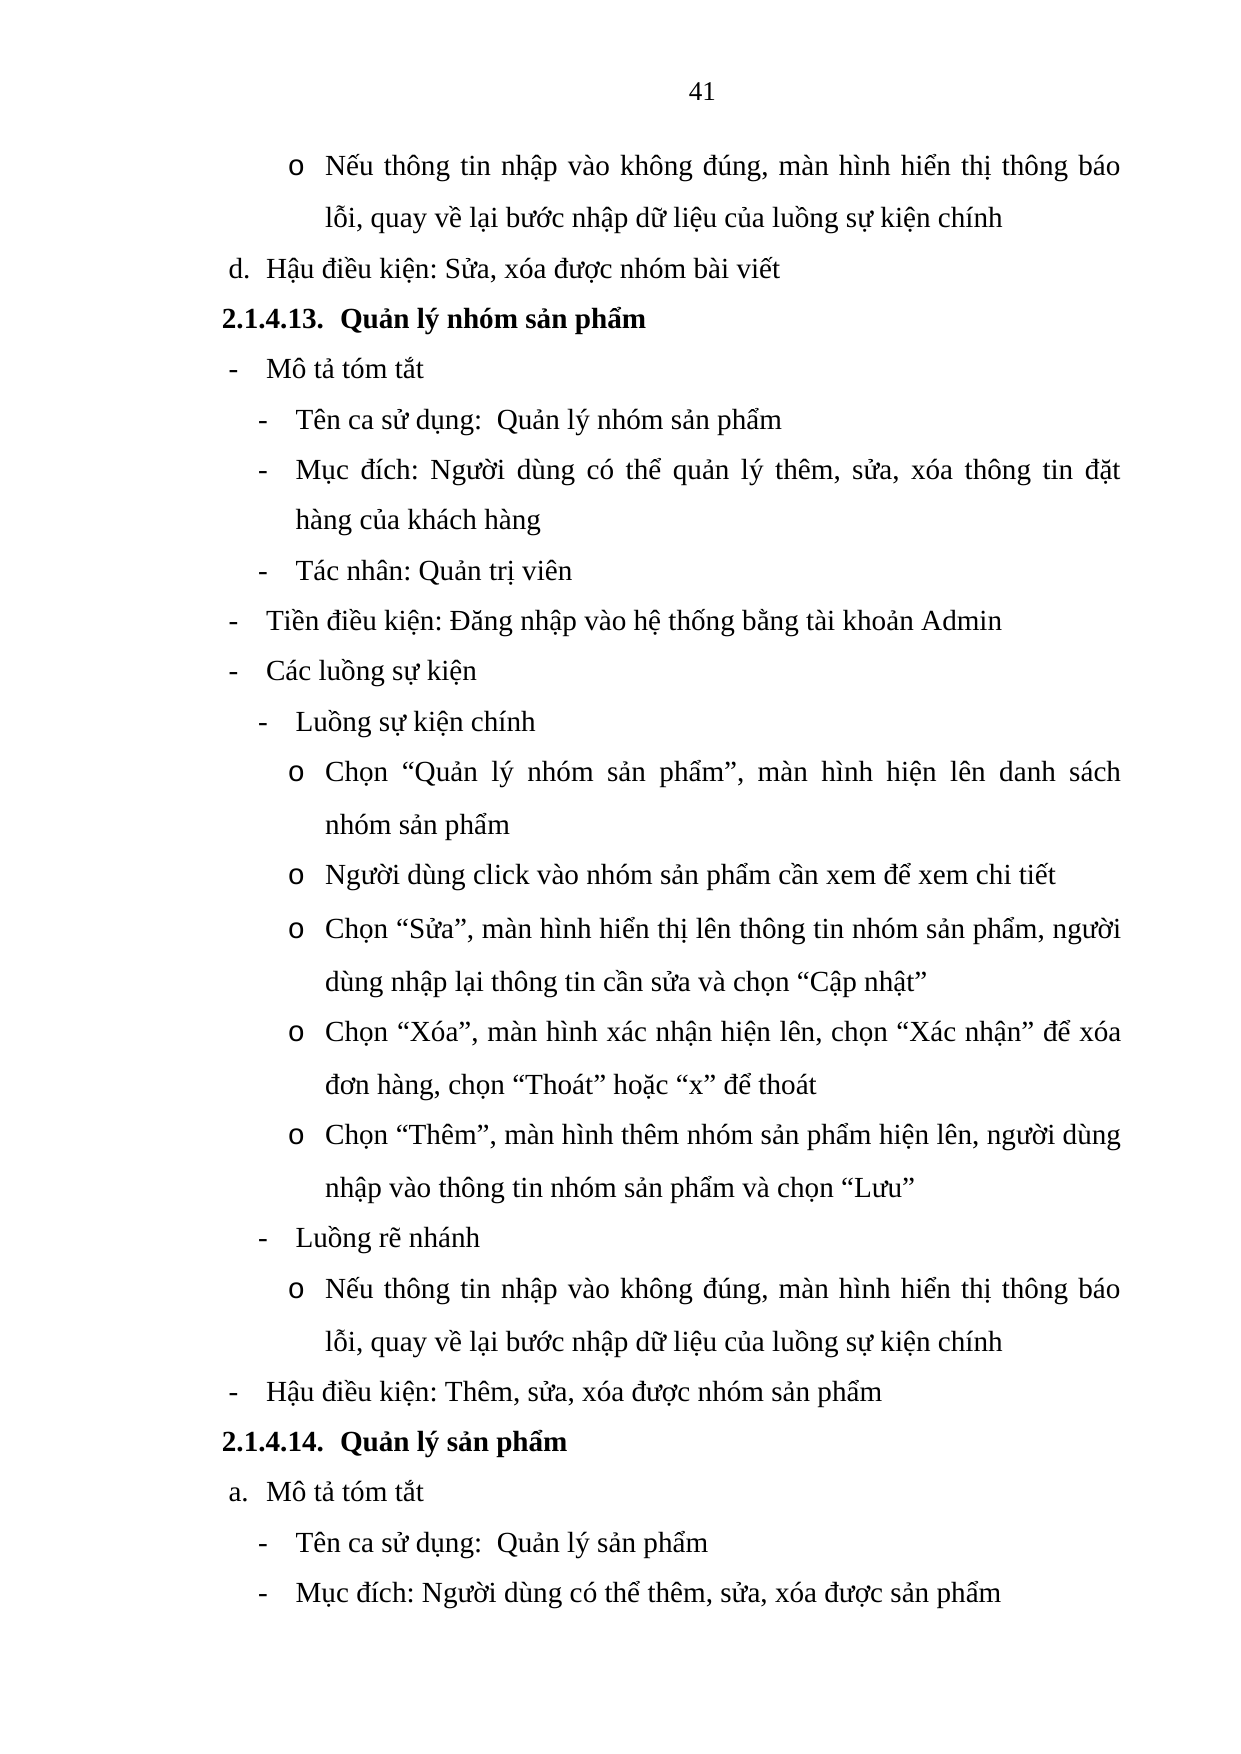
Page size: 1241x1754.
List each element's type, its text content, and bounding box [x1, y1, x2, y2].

list Quản lý sản phẩm [222, 1424, 1122, 1458]
list Nếu thông tin nhập vào không đúng, màn hình hiển thị thông báo lỗi, quay về lại bước nhập dữ liệu của luồng sự kiện chính [287, 148, 1122, 234]
list Hậu điều kiện: Thêm, sửa, xóa được nhóm sản phẩm [228, 1374, 1122, 1407]
list Tên ca sử dụng: Quản lý sản phẩm [258, 1525, 1122, 1558]
list Mô tả tóm tắt [228, 1474, 1122, 1508]
list Chọn “Xóa”, màn hình xác nhận hiện lên, chọn “Xác nhận” để xóa đơn hàng, chọn “Thoát” hoặc “x” để thoát [287, 1014, 1122, 1101]
list Chọn “Thêm”, màn hình thêm nhóm sản phẩm hiện lên, người dùng nhập vào thông tin nhóm sản phẩm và chọn “Lưu” [287, 1117, 1122, 1204]
list Mục đích: Người dùng có thể thêm, sửa, xóa được sản phẩm [258, 1575, 1122, 1609]
list Hậu điều kiện: Sửa, xóa được nhóm bài viết [228, 251, 1122, 284]
list Mô tả tóm tắt [228, 351, 1122, 385]
list Người dùng click vào nhóm sản phẩm cần xem để xem chi tiết [287, 857, 1122, 893]
list Mục đích: Người dùng có thể quản lý thêm, sửa, xóa thông tin đặt hàng của khách hàng [258, 452, 1122, 536]
list Nếu thông tin nhập vào không đúng, màn hình hiển thị thông báo lỗi, quay về lại bước nhập dữ liệu của luồng sự kiện chính [287, 1271, 1122, 1357]
list Tác nhân: Quản trị viên [258, 553, 1122, 586]
list Chọn “Sửa”, màn hình hiển thị lên thông tin nhóm sản phẩm, người dùng nhập lại thông tin cần sửa và chọn “Cập nhật” [287, 911, 1122, 997]
list Luồng sự kiện chính [258, 704, 1122, 737]
list Tên ca sử dụng: Quản lý nhóm sản phẩm [258, 402, 1122, 435]
list Chọn “Quản lý nhóm sản phẩm”, màn hình hiện lên danh sách nhóm sản phẩm [287, 754, 1122, 840]
list Các luồng sự kiện [228, 653, 1122, 687]
list Tiền điều kiện: Đăng nhập vào hệ thống bằng tài khoản Admin [228, 603, 1122, 637]
list Luồng rẽ nhánh [258, 1221, 1122, 1254]
list Quản lý nhóm sản phẩm [222, 301, 1122, 335]
